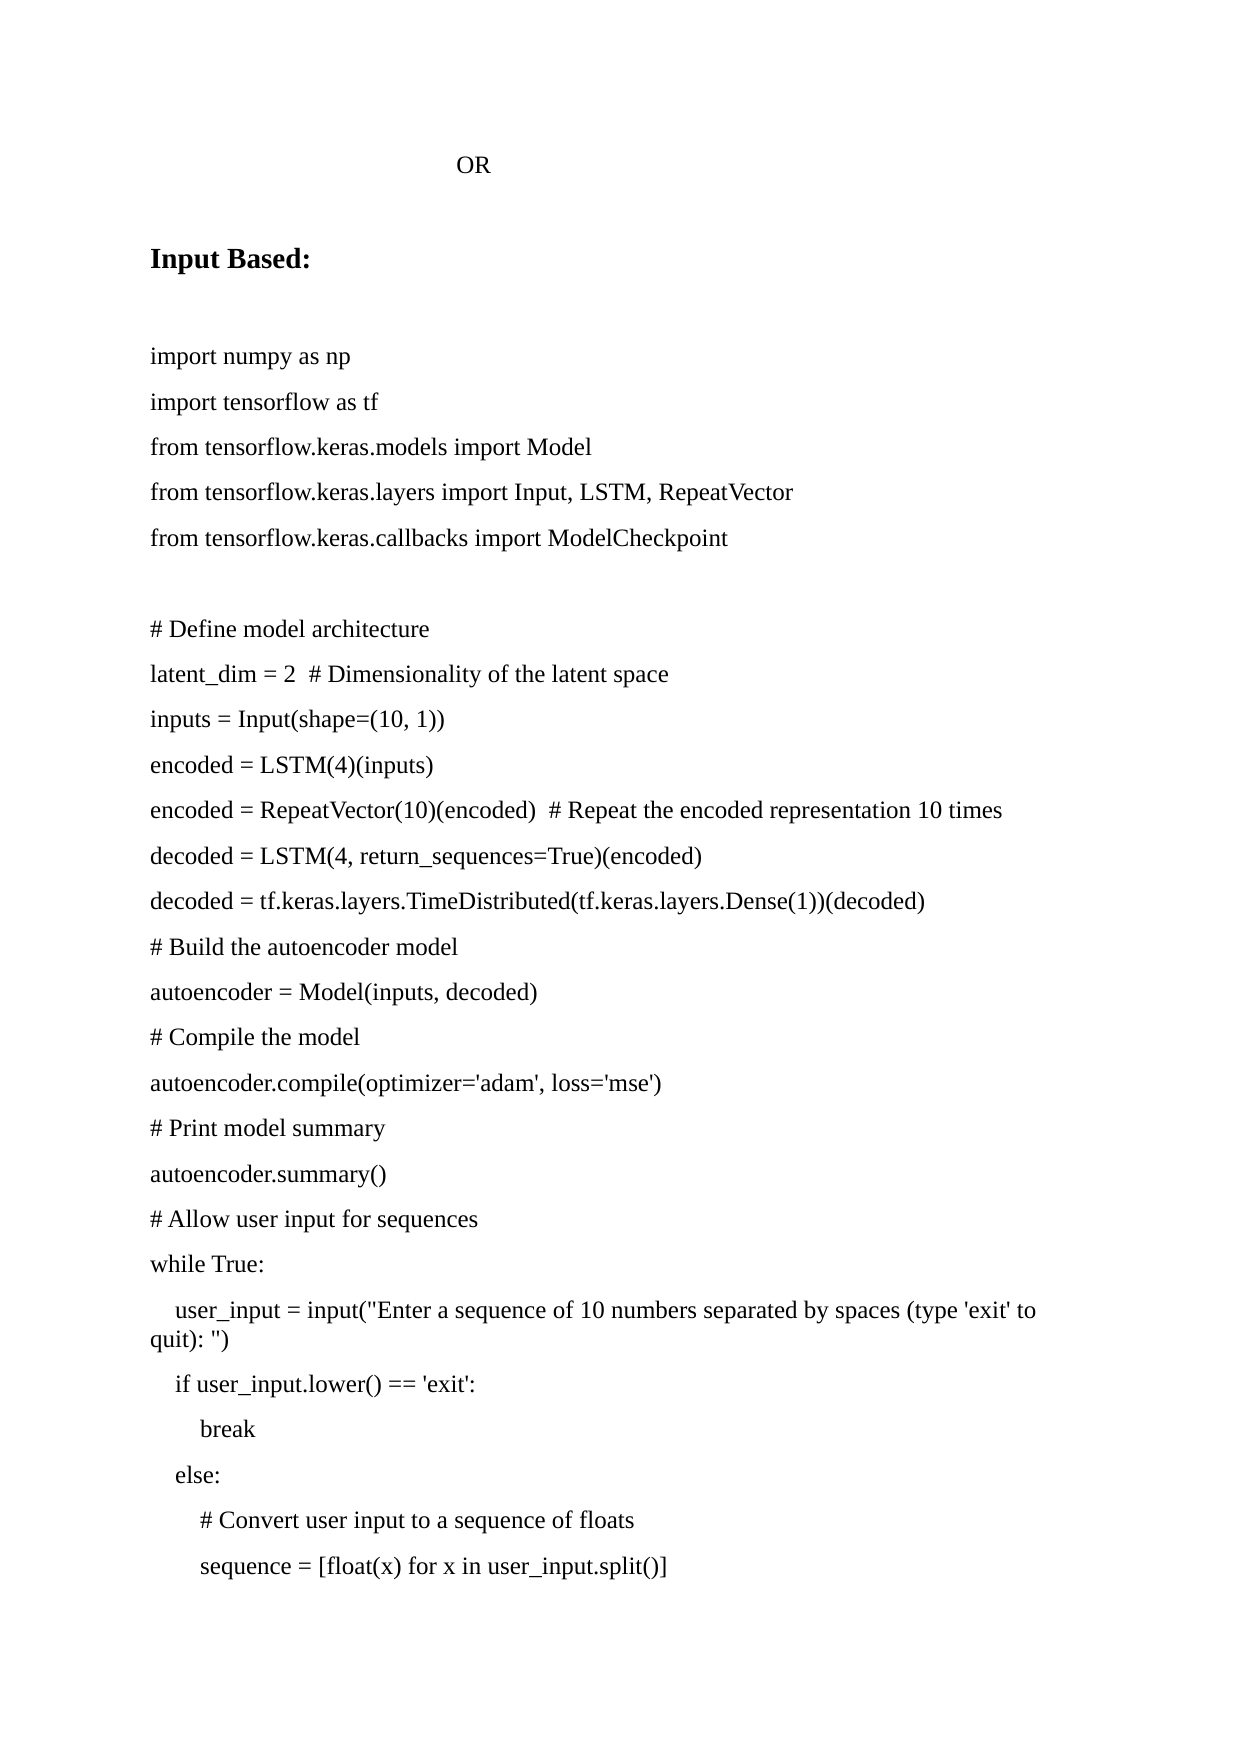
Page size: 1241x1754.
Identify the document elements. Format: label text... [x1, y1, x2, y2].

text from tensorflow.keras.callbacks import ModelCheckpoint [150, 523, 1090, 552]
text from tensorflow.keras.layers import Input, LSTM, RepeatVector [150, 477, 1090, 506]
text latent_dim = 2 # Dimensionality of the latent space [150, 659, 1090, 688]
text # Define model architecture [150, 614, 1090, 642]
text user_input = input("Enter a sequence of 10 numbers separated by spaces (type 'exit' to quit): ") [150, 1295, 1090, 1352]
text # Allow user input for sequences [150, 1204, 1090, 1233]
text autoencoder.summary() [150, 1159, 1090, 1187]
text while True: [150, 1249, 1090, 1278]
text sequence = [float(x) for x in user_input.split()] [150, 1551, 1090, 1579]
text if user_input.lower() == 'exit': [150, 1369, 1090, 1398]
text else: [150, 1460, 1090, 1489]
text break [150, 1414, 1090, 1443]
text # Compile the model [150, 1022, 1090, 1051]
text decoded = tf.keras.layers.TimeDistributed(tf.keras.layers.Dense(1))(decoded) [150, 886, 1090, 915]
text autoencoder = Model(inputs, decoded) [150, 977, 1090, 1006]
text import tensorflow as tf [150, 387, 1090, 415]
text from tensorflow.keras.models import Model [150, 432, 1090, 461]
text Input Based: [150, 241, 1090, 274]
text autoencoder.compile(optimizer='adam', loss='mse') [150, 1068, 1090, 1097]
text # Build the autoencoder model [150, 932, 1090, 960]
text inputs = Input(shape=(10, 1)) [150, 704, 1090, 733]
text decoded = LSTM(4, return_sequences=True)(encoded) [150, 841, 1090, 869]
text encoded = LSTM(4)(inputs) [150, 750, 1090, 779]
text OR [150, 150, 1090, 179]
text # Print model summary [150, 1113, 1090, 1142]
text # Convert user input to a sequence of floats [150, 1505, 1090, 1534]
text import numpy as np [150, 341, 1090, 370]
text encoded = RepeatVector(10)(encoded) # Repeat the encoded representation 10 times [150, 795, 1090, 824]
